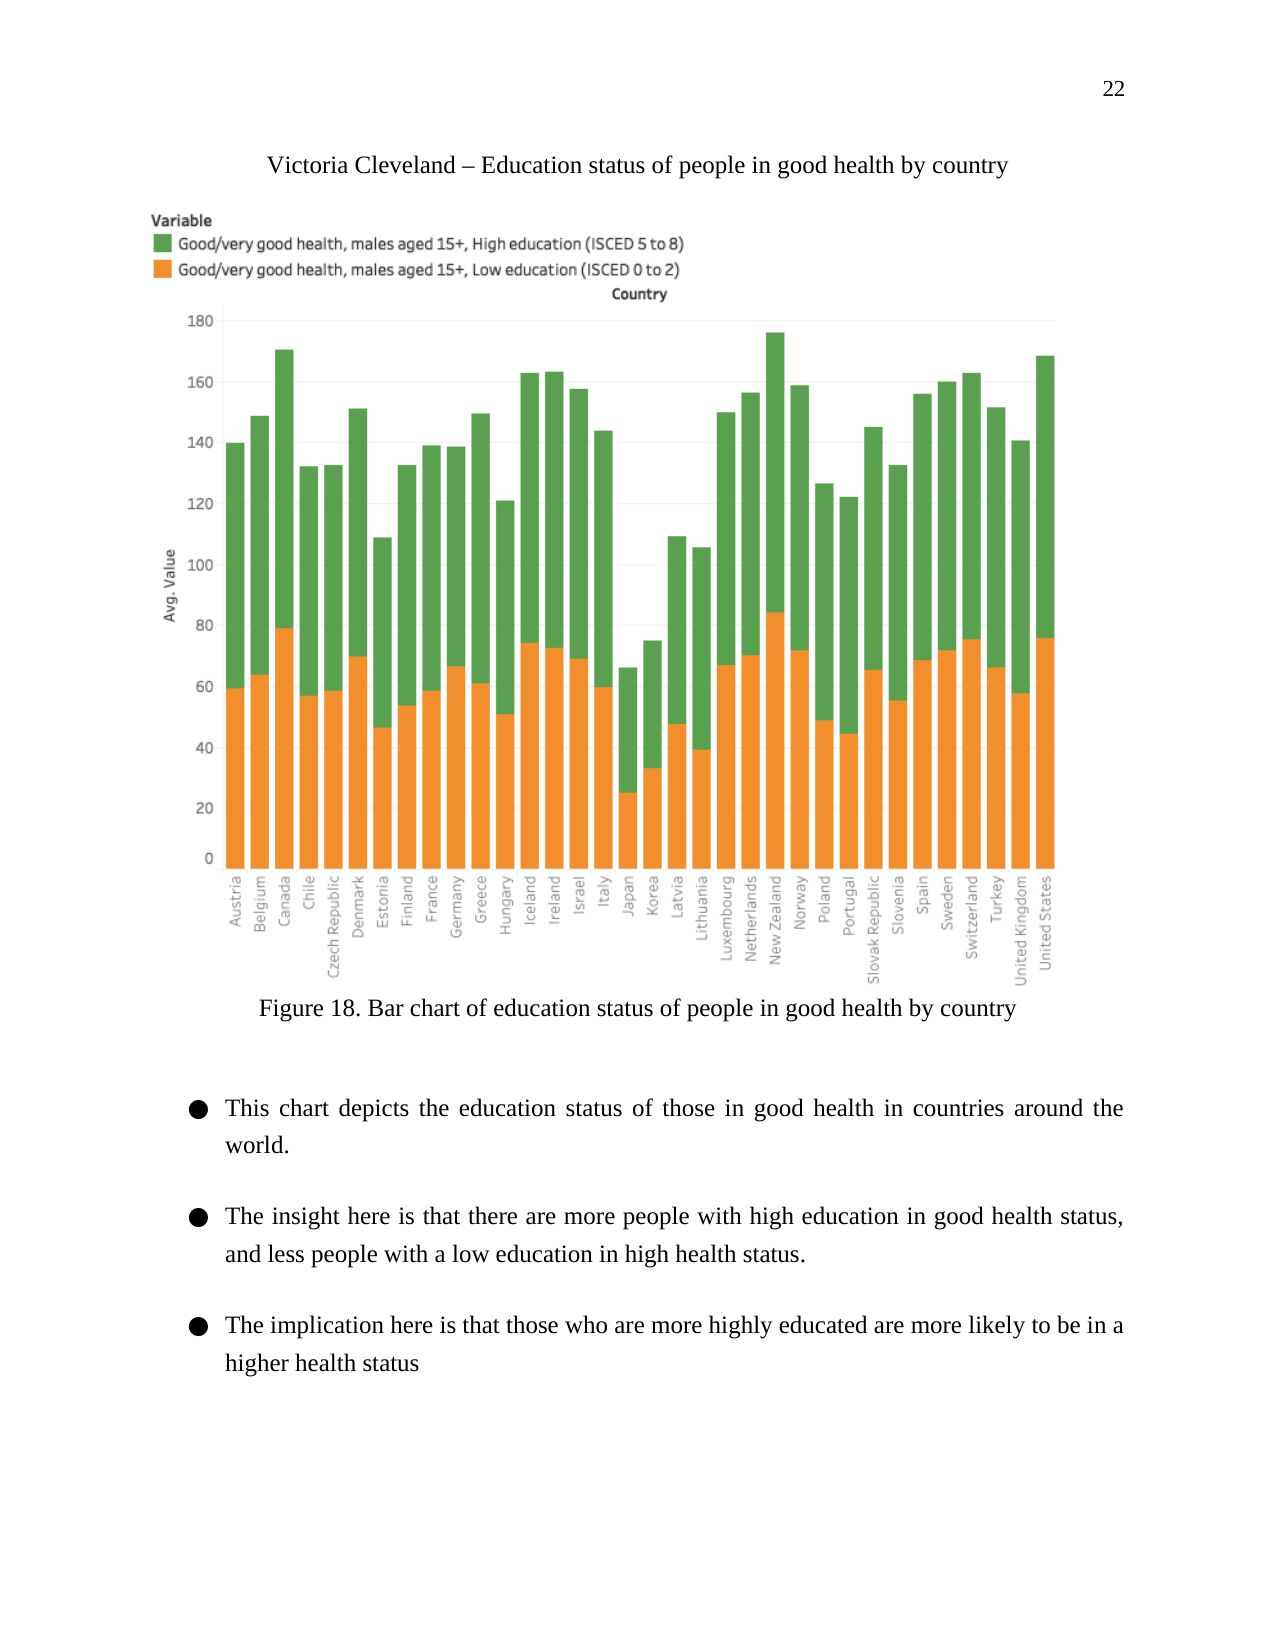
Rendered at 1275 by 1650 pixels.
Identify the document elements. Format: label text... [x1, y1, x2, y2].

list The insight here is that there are more people with high education in good health status, and less people with a low education in high health status. [187, 1188, 1125, 1268]
text Figure 18. Bar chart of education status of people in good health by country [150, 993, 1125, 1022]
text Victoria Cleveland – Education status of people in good health by country [150, 150, 1125, 179]
picture [150, 207, 1057, 993]
list The implication here is that those who are more highly educated are more likely to be in a higher health status [187, 1297, 1125, 1377]
list This chart depicts the education status of those in good health in countries around the world. [187, 1079, 1125, 1159]
